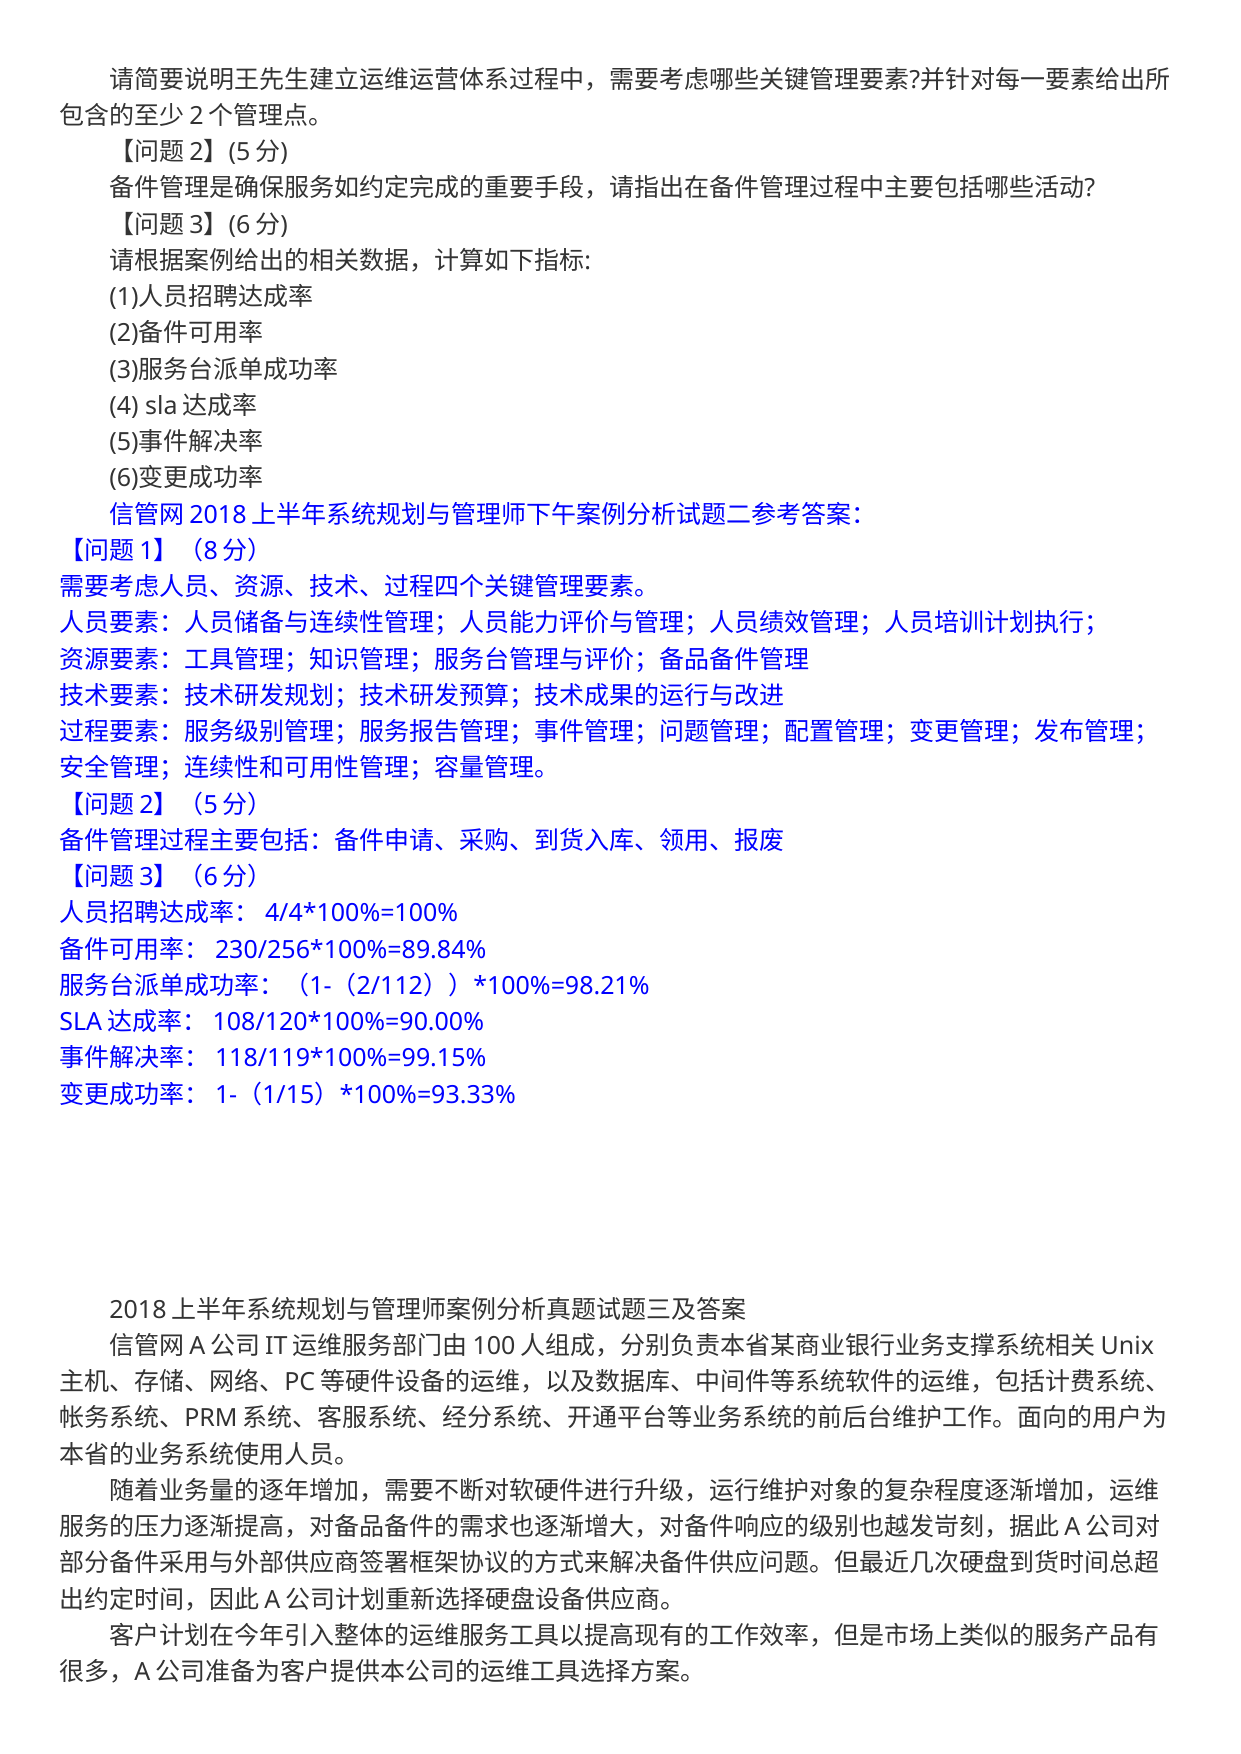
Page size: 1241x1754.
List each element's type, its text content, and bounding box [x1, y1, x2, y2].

text 【问题1】（8分） [59, 530, 1181, 567]
text (4) sla达成率 [59, 385, 1181, 422]
text 【问题2】(5分) [59, 132, 1181, 168]
text 备件管理过程主要包括：备件申请、采购、到货入库、领用、报废 [59, 820, 1181, 857]
text (1)人员招聘达成率 [59, 277, 1181, 313]
text 资源要素：工具管理；知识管理；服务台管理与评价；备品备件管理 [59, 639, 1181, 675]
text 过程要素：服务级别管理；服务报告管理；事件管理；问题管理；配置管理；变更管理；发布管理；安全管理；连续性和可用性管理；容量管理。 [59, 712, 1181, 784]
text 【问题2】（5分） [59, 784, 1181, 820]
text 信管网2018上半年系统规划与管理师下午案例分析试题二参考答案： [59, 494, 1181, 530]
text 备件管理是确保服务如约定完成的重要手段，请指出在备件管理过程中主要包括哪些活动? [59, 168, 1181, 204]
text SLA达成率： 108/120*100%=90.00% [59, 1002, 1181, 1038]
text 人员招聘达成率： 4/4*100%=100% [59, 893, 1181, 929]
text 需要考虑人员、资源、技术、过程四个关键管理要素。 [59, 567, 1181, 603]
text 信管网A公司IT运维服务部门由100人组成，分别负责本省某商业银行业务支撑系统相关Unix主机、存储、网络、PC等硬件设备的运维，以及数据库、中间件等系统软件的运维，包括计费系统、帐务系统、PRM系统、客服系统、经分系统、开通平台等业务系统的前后台维护工作。面向的用户为本省的业务系统使用人员。 [59, 1325, 1181, 1470]
text 备件可用率： 230/256*100%=89.84% [59, 929, 1181, 965]
text 技术要素：技术研发规划；技术研发预算；技术成果的运行与改进 [59, 675, 1181, 712]
text 事件解决率： 118/119*100%=99.15% [59, 1038, 1181, 1074]
text 2018上半年系统规划与管理师案例分析真题试题三及答案 [59, 1289, 1181, 1325]
text 【问题3】(6分) [59, 204, 1181, 240]
text 客户计划在今年引入整体的运维服务工具以提高现有的工作效率，但是市场上类似的服务产品有很多，A公司准备为客户提供本公司的运维工具选择方案。 [59, 1615, 1181, 1688]
text 【问题3】（6分） [59, 857, 1181, 893]
text 请简要说明王先生建立运维运营体系过程中，需要考虑哪些关键管理要素?并针对每一要素给出所包含的至少2个管理点。 [59, 59, 1181, 132]
text (5)事件解决率 [59, 422, 1181, 458]
text 请根据案例给出的相关数据，计算如下指标: [59, 240, 1181, 277]
text 人员要素：人员储备与连续性管理；人员能力评价与管理；人员绩效管理；人员培训计划执行； [59, 603, 1181, 639]
text (6)变更成功率 [59, 458, 1181, 494]
text 随着业务量的逐年增加，需要不断对软硬件进行升级，运行维护对象的复杂程度逐渐增加，运维服务的压力逐渐提高，对备品备件的需求也逐渐增大，对备件响应的级别也越发岢刻，据此A公司对部分备件采用与外部供应商签署框架协议的方式来解决备件供应问题。但最近几次硬盘到货时间总超出约定时间，因此A公司计划重新选择硬盘设备供应商。 [59, 1470, 1181, 1615]
text 服务台派单成功率：（1-（2/112））*100%=98.21% [59, 965, 1181, 1002]
text (2)备件可用率 [59, 313, 1181, 349]
text (3)服务台派单成功率 [59, 349, 1181, 385]
text 变更成功率： 1-（1/15）*100%=93.33% [59, 1074, 1181, 1110]
